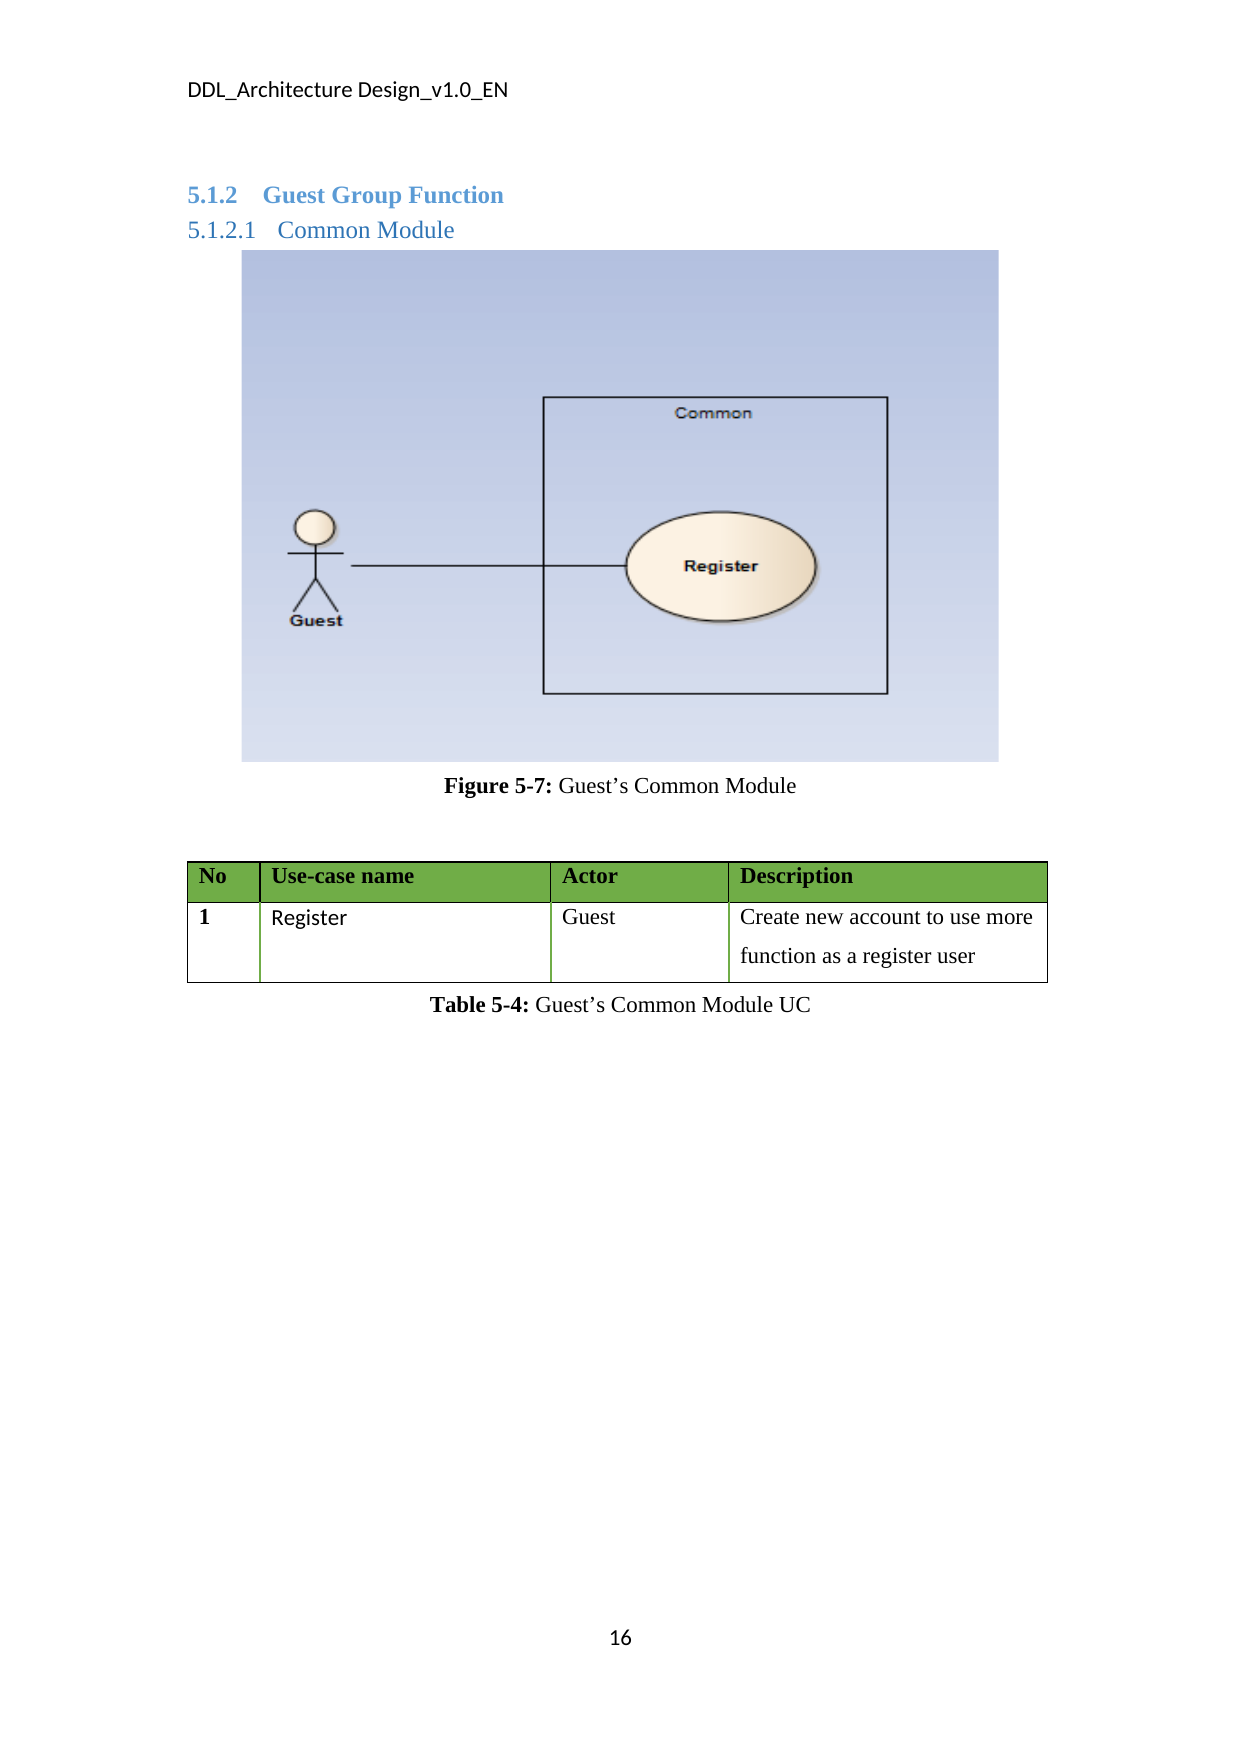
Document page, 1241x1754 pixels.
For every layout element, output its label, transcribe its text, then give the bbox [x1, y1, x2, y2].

table_cell Guest [552, 903, 728, 982]
table_header No [188, 863, 259, 902]
table_header Description [729, 863, 1047, 902]
table_cell Create new account to use more function as a register user [730, 903, 1047, 982]
table_cell Register [261, 903, 550, 982]
subtitle Common Module [187, 215, 1053, 244]
table_header Use-case name [261, 863, 550, 902]
table_header Actor [551, 863, 728, 902]
table_cell 1 [188, 903, 259, 982]
subtitle Guest Group Function [187, 180, 1053, 209]
picture [241, 250, 999, 762]
